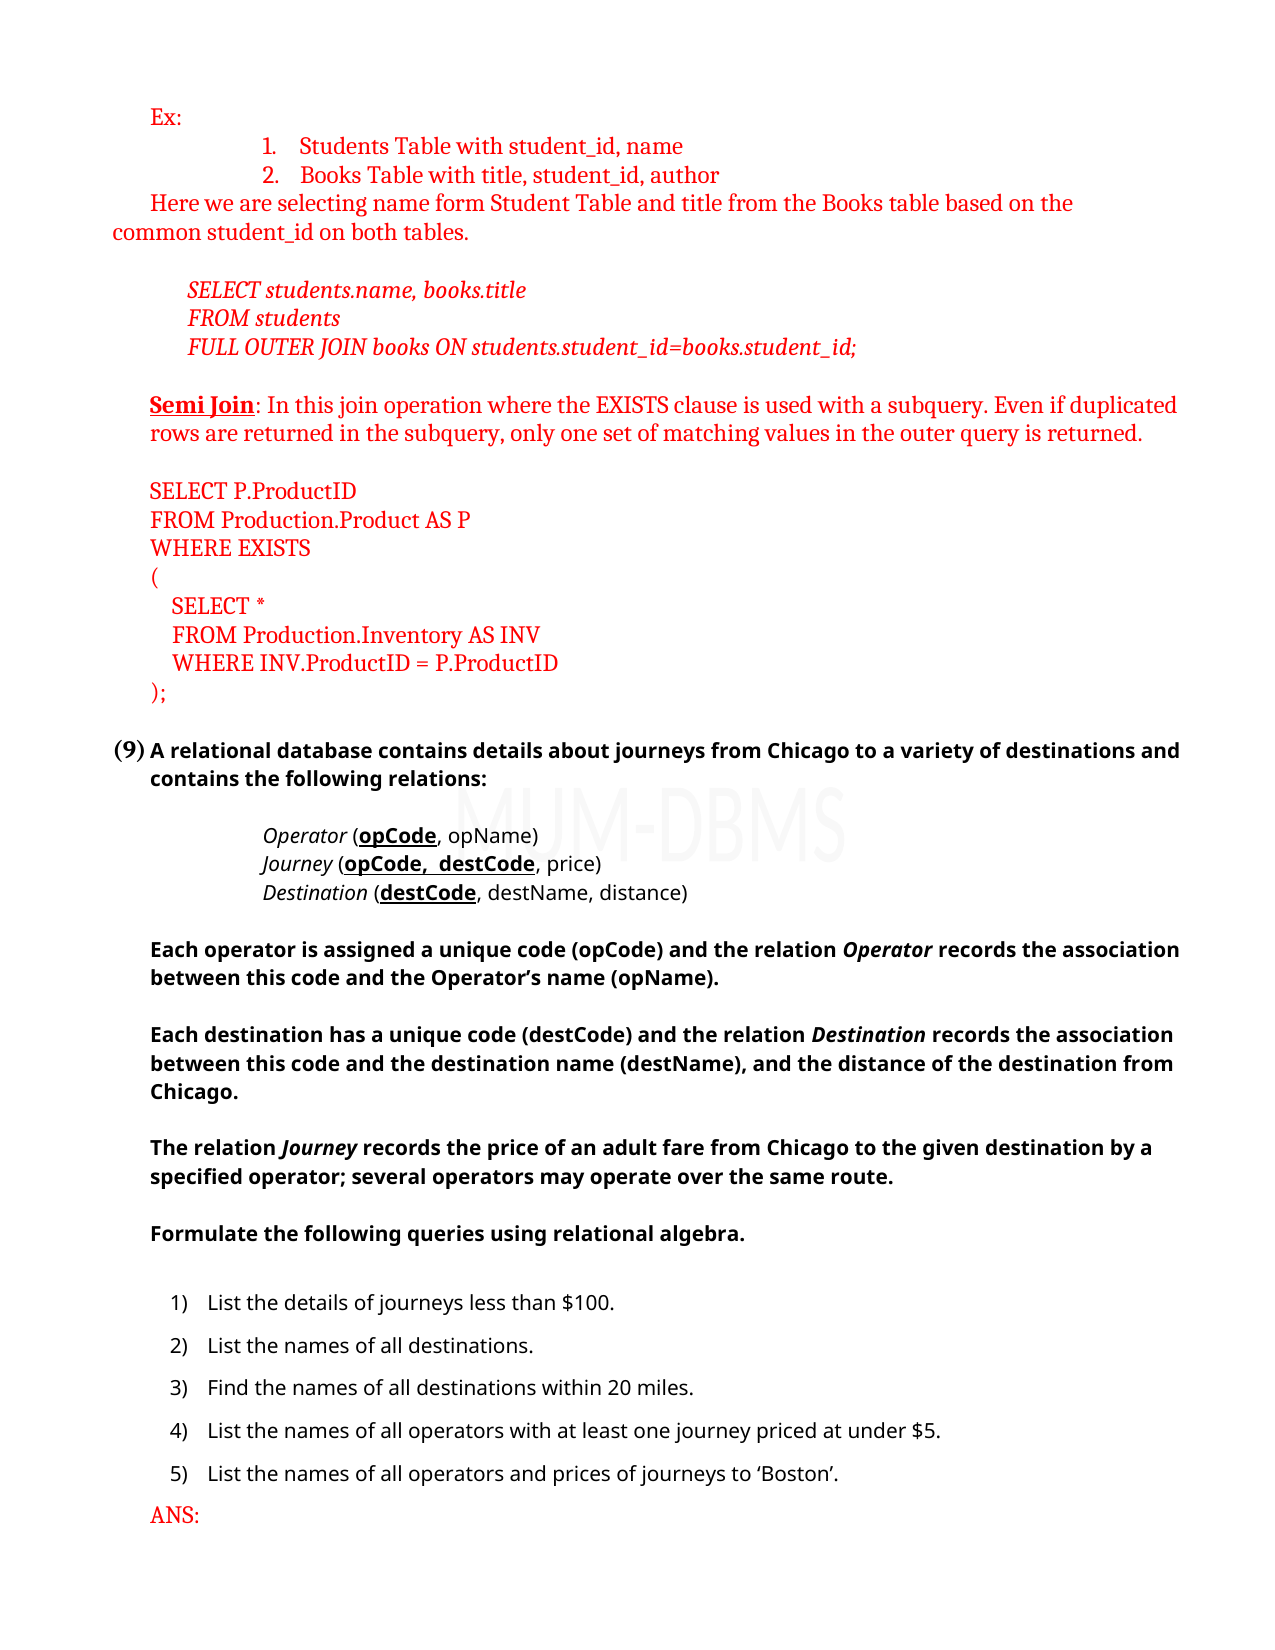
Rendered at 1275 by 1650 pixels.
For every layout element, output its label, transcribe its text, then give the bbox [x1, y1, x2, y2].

list List the names of all destinations. [169, 1331, 1191, 1359]
list FROM students [150, 304, 1191, 333]
text Operator (opCode, opName) [262, 821, 1191, 849]
list List the details of journeys less than $100. [169, 1288, 1191, 1317]
list FROM Production.Product AS P [150, 506, 1191, 534]
text Journey (opCode, destCode, price) [262, 849, 1191, 878]
list List the names of all operators and prices of journeys to ‘Boston’. [169, 1459, 1191, 1487]
list Find the names of all destinations within 20 miles. [169, 1373, 1191, 1402]
text The relation Journey records the price of an adult fare from Chicago to the given destination by a specified operator; several operators may operate over the same route. [150, 1133, 1191, 1190]
list Students Table with student_id, name [262, 132, 1191, 161]
list SELECT * [150, 592, 1191, 621]
list WHERE INV.ProductID = P.ProductID [150, 649, 1191, 678]
list FROM Production.Inventory AS INV [150, 621, 1191, 649]
text Formulate the following queries using relational algebra. [150, 1219, 1191, 1247]
list FULL OUTER JOIN books ON students.student_id=books.student_id; [150, 333, 1191, 362]
list A relational database contains details about journeys from Chicago to a variety of destinations and contains the following relations: [112, 736, 1191, 793]
list ( [150, 563, 1191, 592]
list ANS: [150, 1501, 1191, 1530]
text Here we are selecting name form Student Table and title from the Books table based on the common student_id on both tables. [112, 189, 1191, 247]
list Books Table with title, student_id, author [262, 161, 1191, 189]
list WHERE EXISTS [150, 534, 1191, 563]
text Destination (destCode, destName, distance) [262, 878, 1191, 906]
list ); [150, 678, 1191, 707]
list List the names of all operators with at least one journey priced at under $5. [169, 1416, 1191, 1444]
list Semi Join: In this join operation where the EXISTS clause is used with a subquery. Even if duplicated rows are returned in the subquery, only one set of matching values in the outer query is returned. [150, 391, 1191, 448]
text Each operator is assigned a unique code (opCode) and the relation Operator records the association between this code and the Operator’s name (opName). Each destination has a unique code (destCode) and the relation Destination records the association between this code and the destination name (destName), and the distance of the destination from Chicago. [150, 935, 1191, 1133]
list SELECT P.ProductID [150, 477, 1191, 506]
list Ex: [150, 103, 1191, 132]
list SELECT students.name, books.title [150, 276, 1191, 304]
